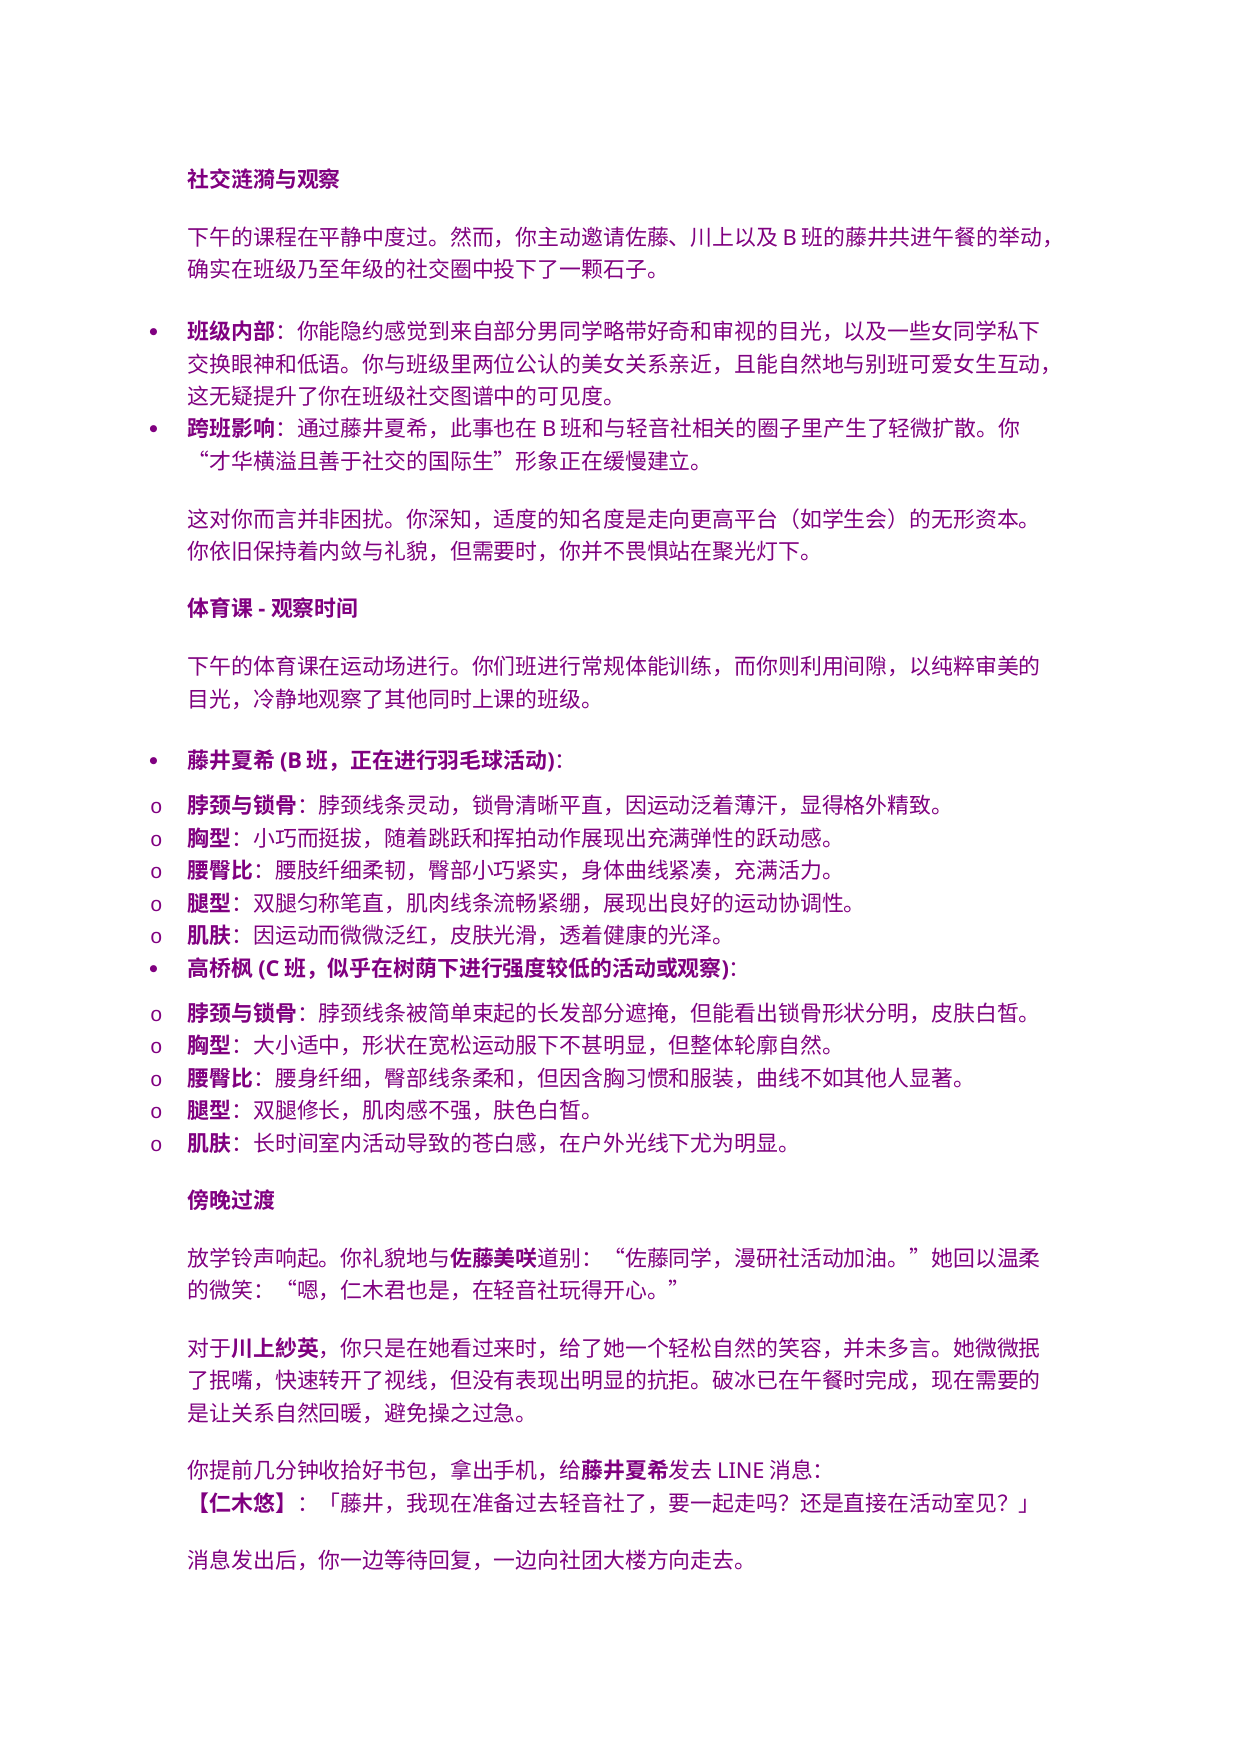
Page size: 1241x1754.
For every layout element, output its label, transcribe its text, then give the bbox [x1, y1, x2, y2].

list 腿型：双腿修长，肌肉感不强，肤色白皙。 [150, 1093, 1053, 1125]
list 腿型：双腿匀称笔直，肌肉线条流畅紧绷，展现出良好的运动协调性。 [150, 885, 1053, 918]
text 对于川上紗英，你只是在她看过来时，给了她一个轻松自然的笑容，并未多言。她微微抿了抿嘴，快速转开了视线，但没有表现出明显的抗拒。破冰已在午餐时完成，现在需要的是让关系自然回暖，避免操之过急。 [187, 1330, 1053, 1428]
list 肌肤：因运动而微微泛红，皮肤光滑，透着健康的光泽。 [150, 918, 1053, 950]
text 放学铃声响起。你礼貌地与佐藤美咲道别：“佐藤同学，漫研社活动加油。”她回以温柔的微笑：“嗯，仁木君也是，在轻音社玩得开心。” [187, 1240, 1053, 1305]
list 腰臀比：腰身纤细，臀部线条柔和，但因含胸习惯和服装，曲线不如其他人显著。 [150, 1060, 1053, 1093]
list 班级内部：你能隐约感觉到来自部分男同学略带好奇和审视的目光，以及一些女同学私下交换眼神和低语。你与班级里两位公认的美女关系亲近，且能自然地与别班可爱女生互动，这无疑提升了你在班级社交图谱中的可见度。 [150, 314, 1053, 411]
text 体育课 - 观察时间 [187, 591, 1053, 624]
text 下午的体育课在运动场进行。你们班进行常规体能训练，而你则利用间隙，以纯粹审美的目光，冷静地观察了其他同时上课的班级。 [187, 649, 1053, 714]
list 腰臀比：腰肢纤细柔韧，臀部小巧紧实，身体曲线紧凑，充满活力。 [150, 853, 1053, 885]
list 肌肤：长时间室内活动导致的苍白感，在户外光线下尤为明显。 [150, 1125, 1053, 1158]
list 跨班影响：通过藤井夏希，此事也在B班和与轻音社相关的圈子里产生了轻微扩散。你“才华横溢且善于社交的国际生”形象正在缓慢建立。 [150, 411, 1053, 476]
list 胸型：大小适中，形状在宽松运动服下不甚明显，但整体轮廓自然。 [150, 1028, 1053, 1060]
list 高桥枫 (C班，似乎在树荫下进行强度较低的活动或观察)： [150, 950, 1053, 983]
text 傍晚过渡 [187, 1183, 1053, 1215]
list 脖颈与锁骨：脖颈线条被简单束起的长发部分遮掩，但能看出锁骨形状分明，皮肤白皙。 [150, 995, 1053, 1028]
list 胸型：小巧而挺拔，随着跳跃和挥拍动作展现出充满弹性的跃动感。 [150, 820, 1053, 853]
text 你提前几分钟收拾好书包，拿出手机，给藤井夏希发去LINE消息： 【仁木悠】：「藤井，我现在准备过去轻音社了，要一起走吗？还是直接在活动室见？」 [187, 1453, 1053, 1518]
list 脖颈与锁骨：脖颈线条灵动，锁骨清晰平直，因运动泛着薄汗，显得格外精致。 [150, 788, 1053, 820]
list 藤井夏希 (B班，正在进行羽毛球活动)： [150, 743, 1053, 775]
text 下午的课程在平静中度过。然而，你主动邀请佐藤、川上以及B班的藤井共进午餐的举动，确实在班级乃至年级的社交圈中投下了一颗石子。 [187, 219, 1053, 284]
text 消息发出后，你一边等待回复，一边向社团大楼方向走去。 [187, 1543, 1053, 1575]
text 社交涟漪与观察 [187, 162, 1053, 194]
text 这对你而言并非困扰。你深知，适度的知名度是走向更高平台（如学生会）的无形资本。你依旧保持着内敛与礼貌，但需要时，你并不畏惧站在聚光灯下。 [187, 501, 1053, 566]
